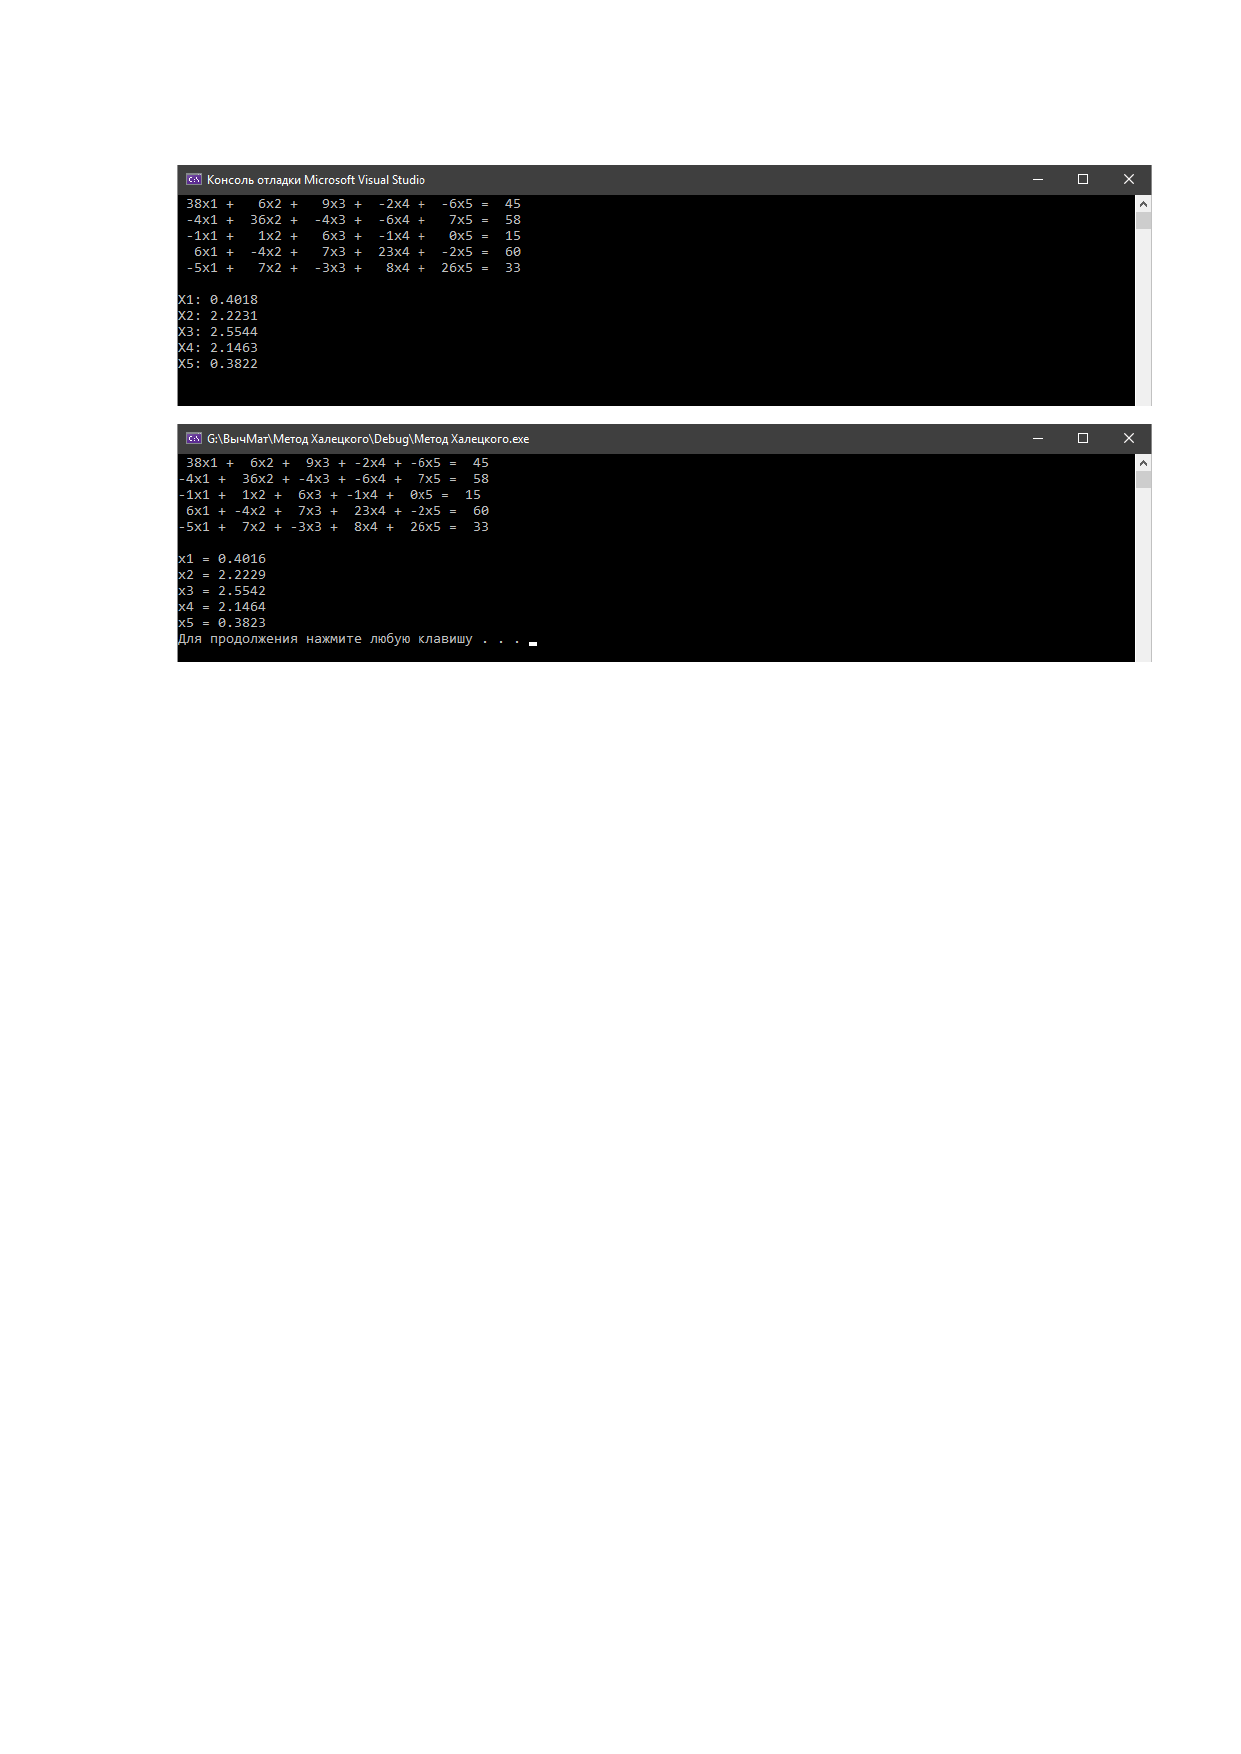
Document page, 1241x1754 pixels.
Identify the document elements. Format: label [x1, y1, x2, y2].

picture [177, 424, 1152, 662]
picture [177, 165, 1152, 406]
